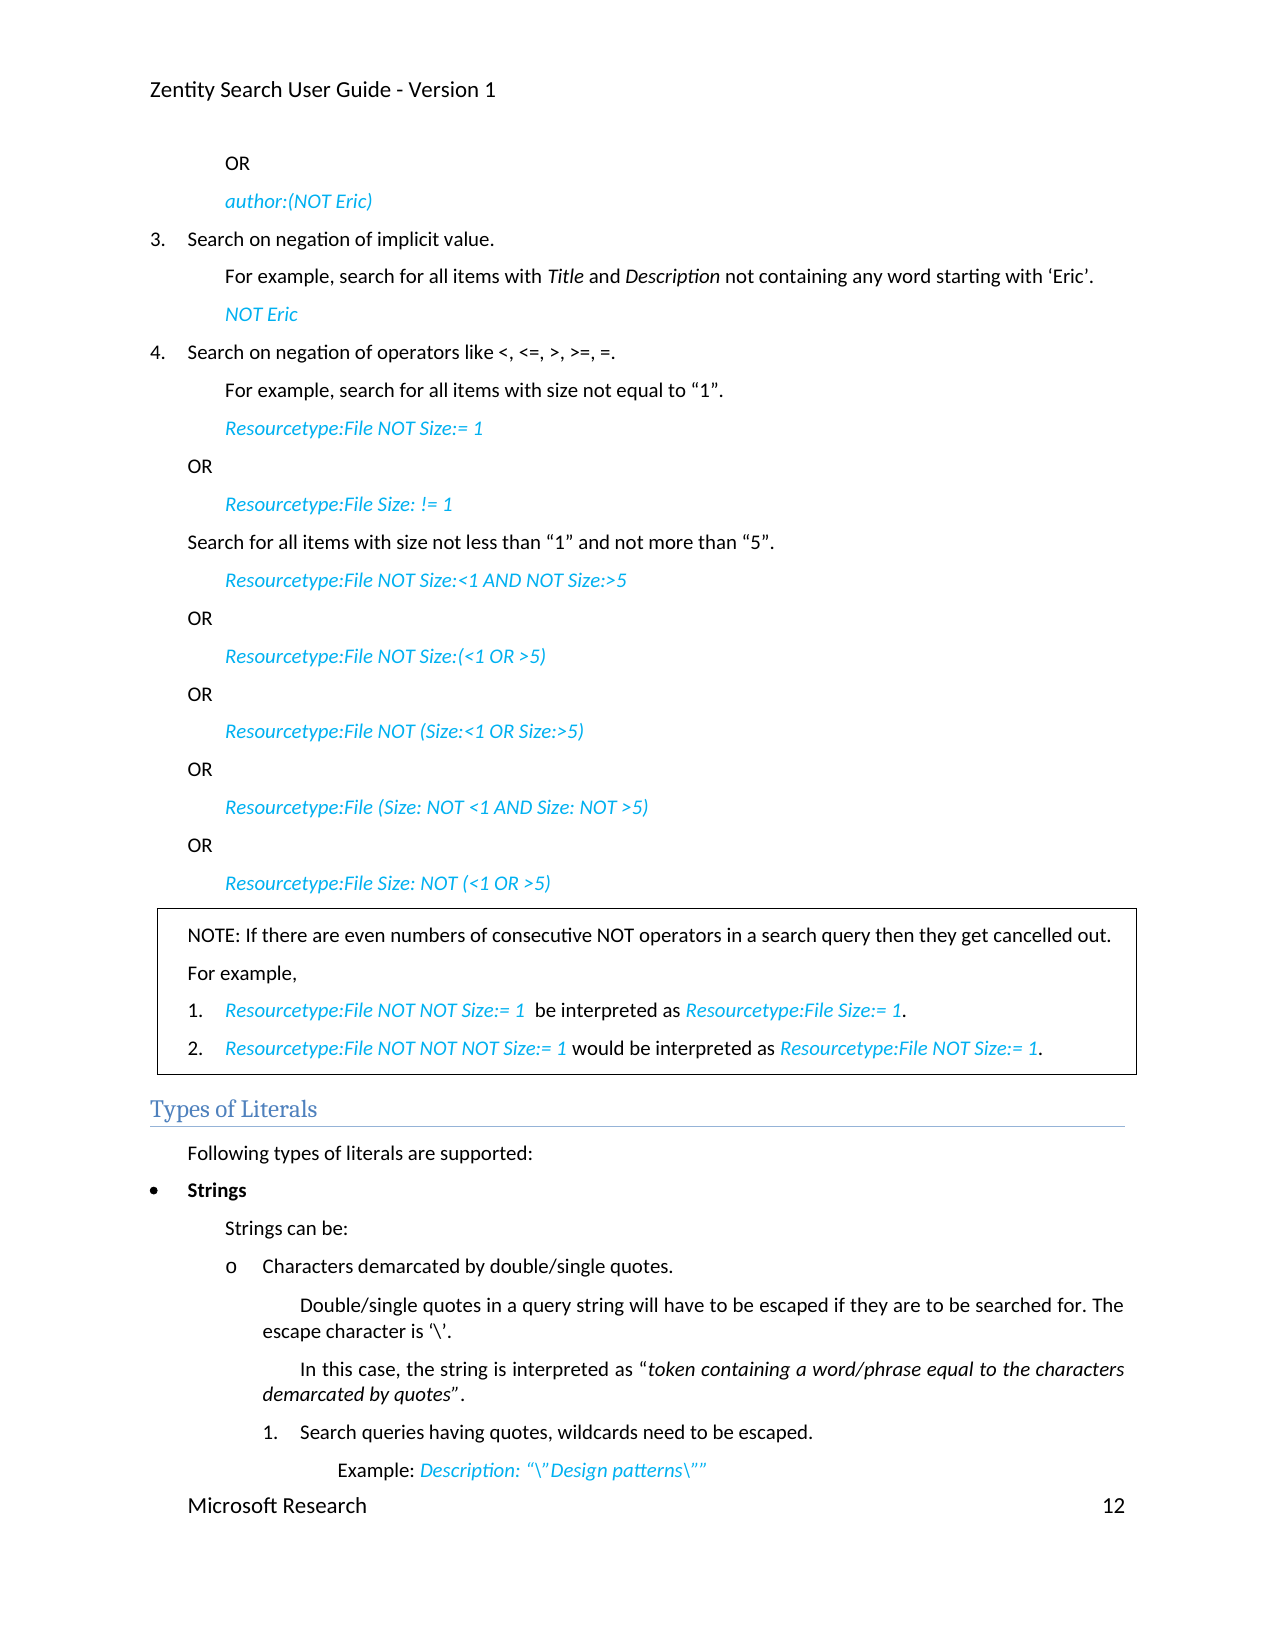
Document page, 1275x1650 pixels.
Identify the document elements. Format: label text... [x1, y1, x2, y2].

list Characters demarcated by double/single quotes. [225, 1253, 1125, 1280]
text Resourcetype:F (Size: NOT <1 AND Size: NOT >5) [187, 794, 1125, 820]
text OR [169, 832, 1125, 858]
text author:(NOT Eric) [187, 188, 1125, 213]
text Example: Description: “\”Design patterns\”” [300, 1457, 1125, 1482]
text Resourcetype:F Size: NOT (<1 OR >5) [187, 870, 1125, 896]
text OR [169, 757, 1125, 782]
text Resourcetype:F NOT Size:(<1 OR >5) [187, 643, 1125, 668]
text For example, search for all items with size not equal to “1”. [187, 377, 1125, 403]
text OR [169, 681, 1125, 706]
table_header NOTE: If there are even numbers of consecutive NOT operators in a search query then they get cancelled out. For example, Resourcetype:F NOT NOT Size:= 1 be interpreted as Resourcetype:F Size:= 1. Resourcetype:F NOT NOT NOT Size:= 1 would be interpreted as Resourcetype:F NOT Size:= 1. [158, 909, 1136, 1073]
text Double/single quotes in a query string will have to be escaped if they are to be searched for. The escape character is ‘\’. [262, 1292, 1125, 1343]
list Search on negation of implicit ue. [150, 226, 1125, 251]
text OR [169, 453, 1125, 479]
text Resourcetype:F Size: != 1 [187, 491, 1125, 517]
text Resourcetype:F NOT Size:= 1 [187, 415, 1125, 441]
list Search on negation of operators like <, <=, >, >=, =. [150, 339, 1125, 365]
text In t case, the string is interpreted as “token containing a word/phrase equal to the characters demarcated by quotes”. [262, 1356, 1125, 1407]
text Strings can be: [187, 1216, 1125, 1241]
list Strings [150, 1178, 1125, 1203]
subtitle Types of Literals [150, 1095, 1125, 1126]
list Search queries having quotes, wildcards need to be escaped. [262, 1419, 1125, 1444]
text Search for all items with size not less than “1” and not more than “5”. [169, 529, 1125, 554]
text OR [187, 150, 1125, 175]
text Resourcetype:F NOT Size:<1 AND NOT Size:>5 [187, 567, 1125, 592]
text Following types of literals are supported: [150, 1140, 1125, 1165]
text OR [169, 605, 1125, 630]
text NOT Eric [187, 302, 1125, 327]
text For example, search for all items with Title and Description not containing any word starting with ‘Eric’. [187, 264, 1125, 289]
text Resourcetype:F NOT (Size:<1 OR Size:>5) [187, 719, 1125, 744]
